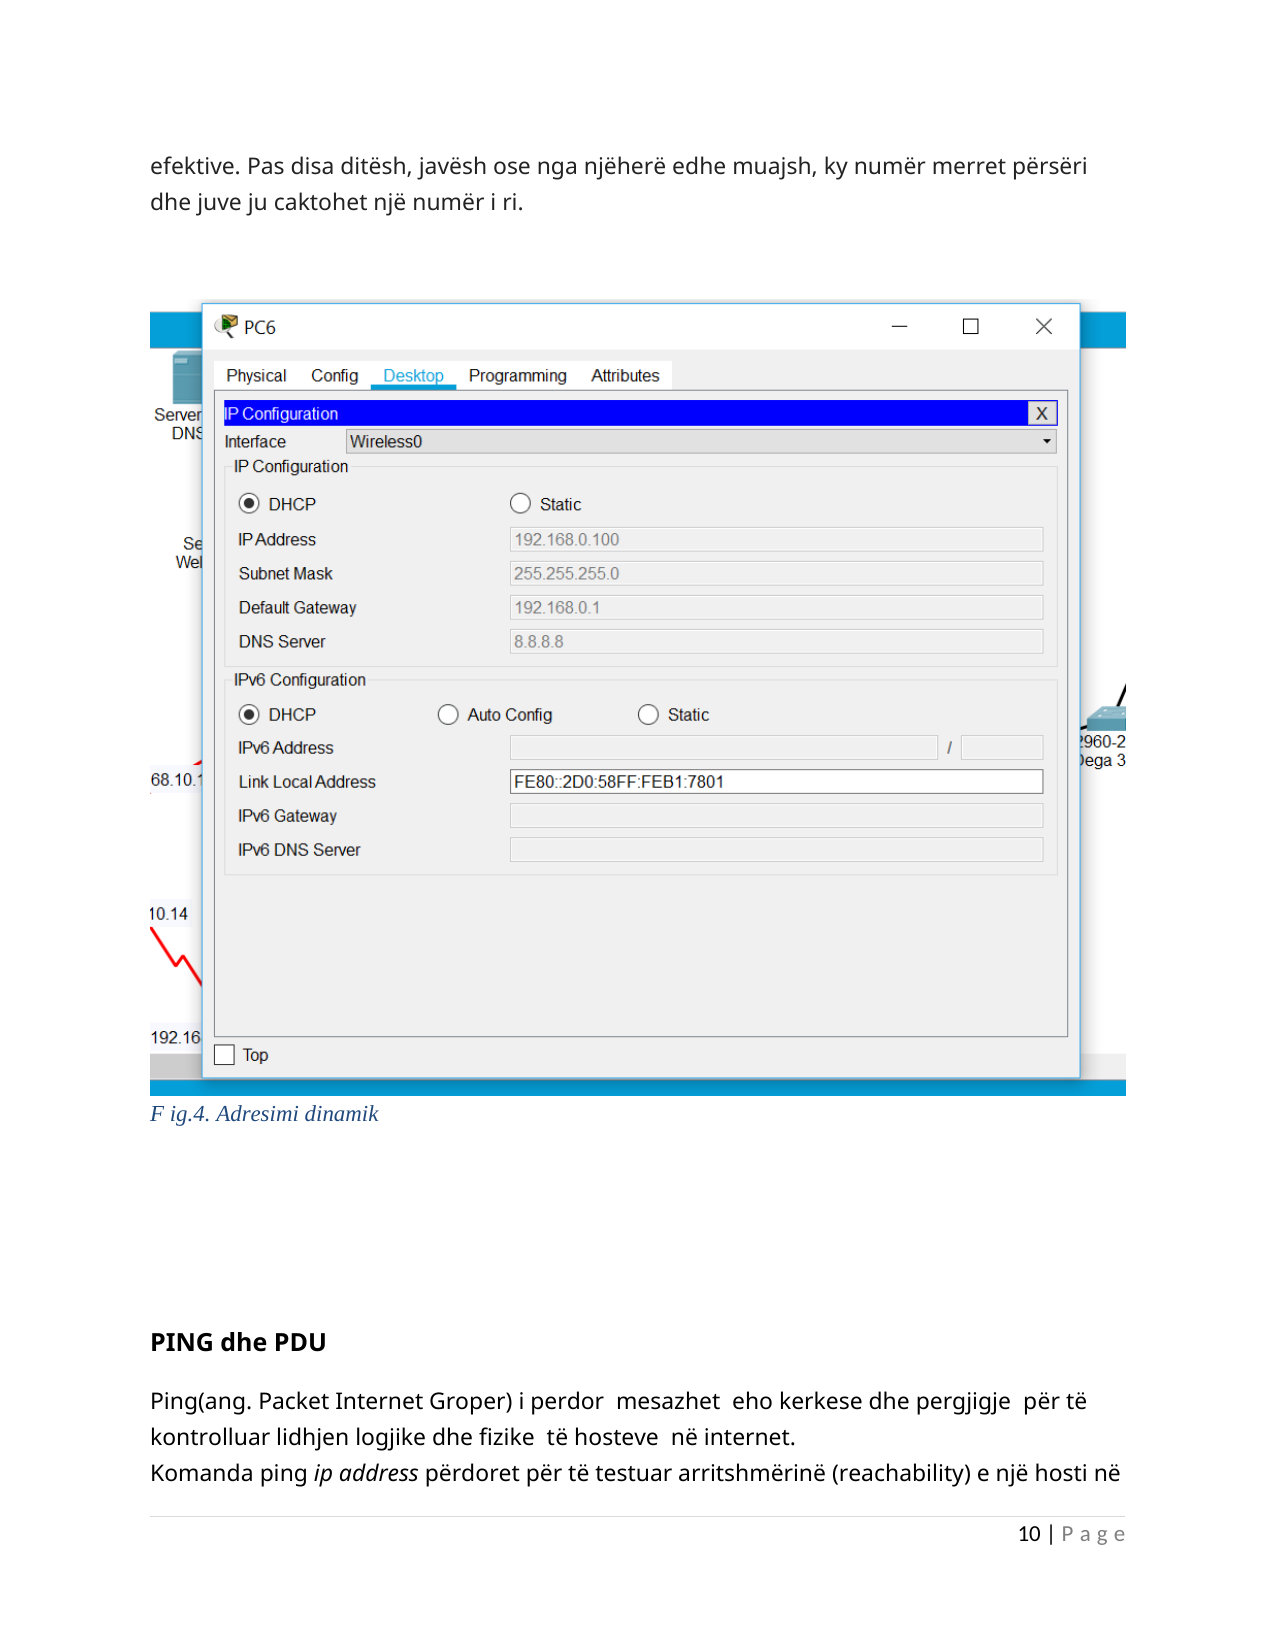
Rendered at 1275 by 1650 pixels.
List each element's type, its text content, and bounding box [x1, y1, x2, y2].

picture [150, 299, 1126, 1080]
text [150, 1385, 1125, 1488]
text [150, 150, 1125, 217]
text PING dhe PDU [150, 1325, 1125, 1359]
text F ig.4. Adresimi dinamik [150, 1100, 1125, 1127]
